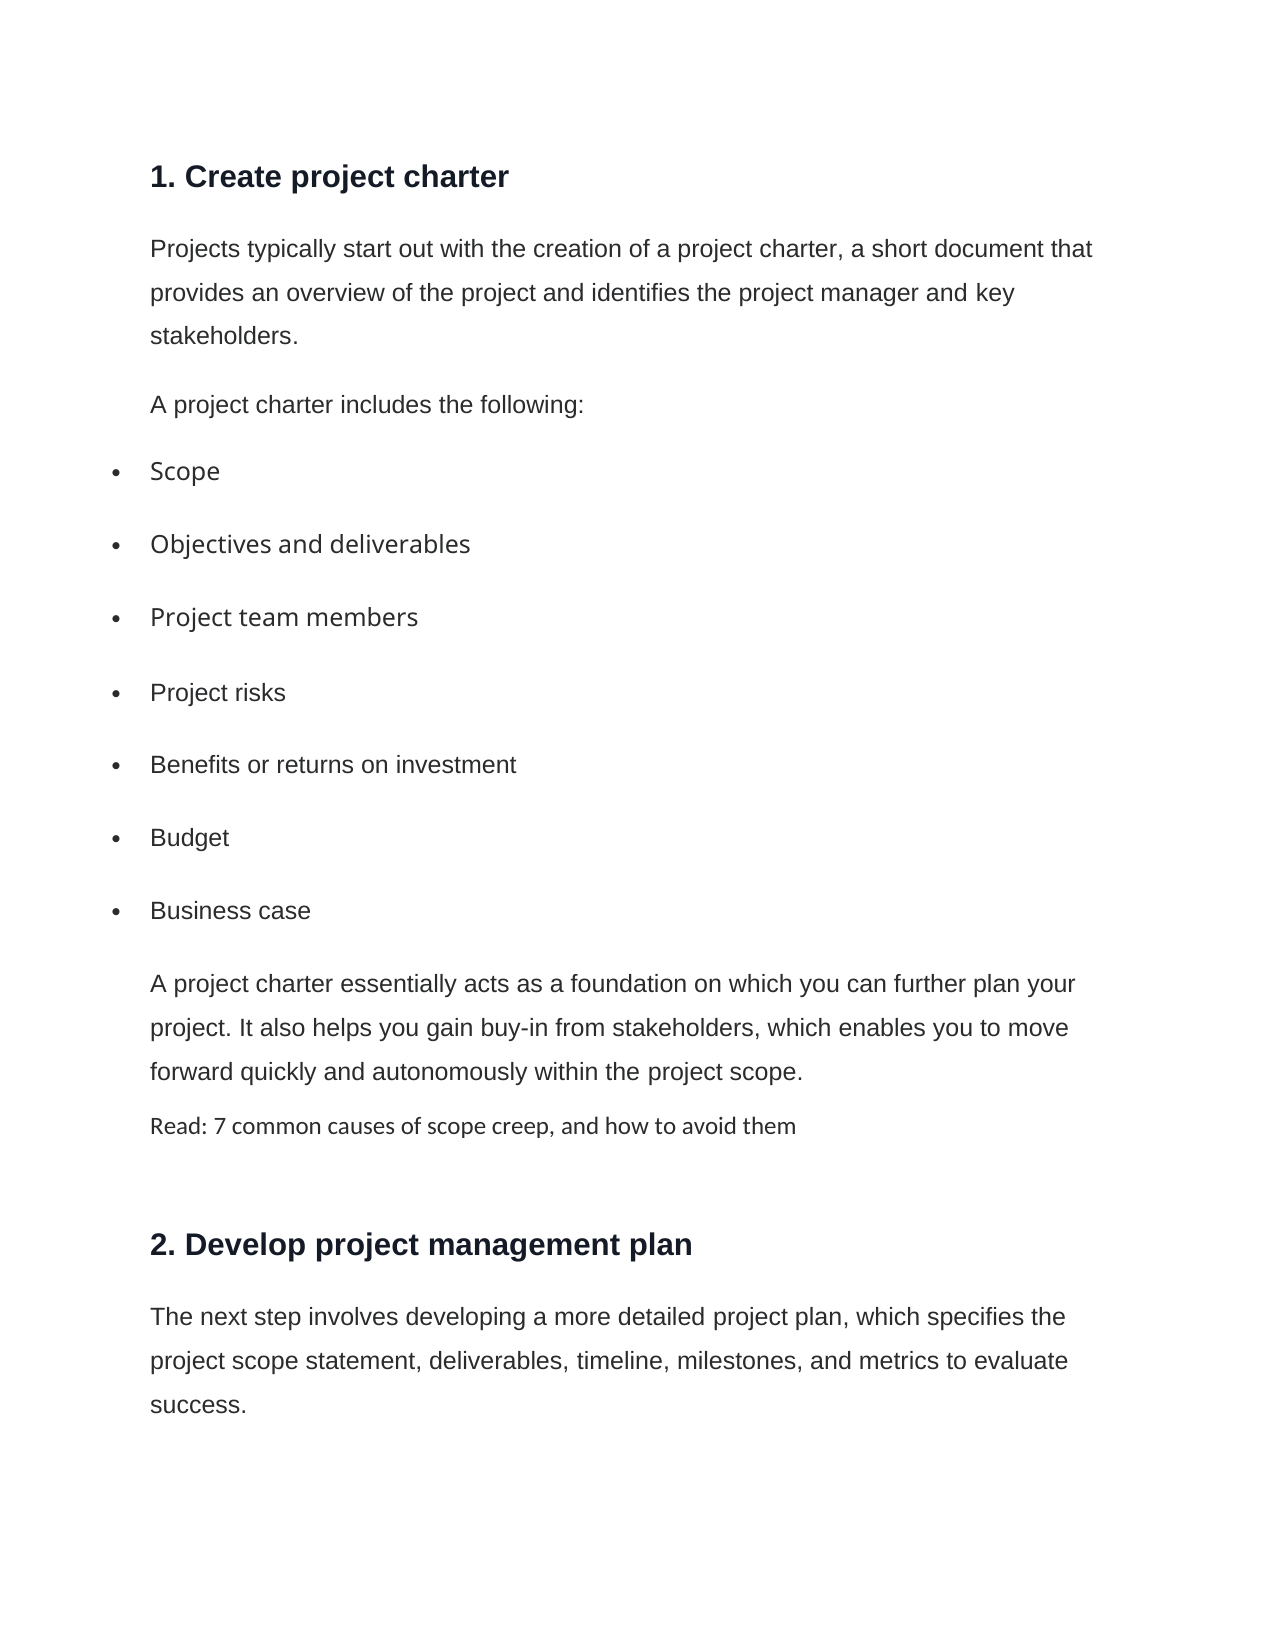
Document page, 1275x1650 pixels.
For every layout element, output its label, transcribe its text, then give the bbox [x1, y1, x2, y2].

text The next step involves developing a more detailed project plan, which specifies the project scope statement, deliverables, timeline, milestones, and metrics to evaluate success. [150, 1287, 1125, 1418]
text Projects typically start out with the creation of a project charter, a short document that provides an overview of the project and identifies the project manager and key stakeholders. [150, 219, 1125, 350]
list Budget [112, 808, 1125, 852]
text A project charter includes the following: [150, 375, 1125, 419]
list Project risks [112, 662, 1125, 706]
text A project charter essentially acts as a foundation on which you can further plan your project. It also helps you gain buy-in from stakeholders, which enables you to move forward quickly and autonomously within the project scope. [150, 954, 1125, 1085]
list Scope [112, 444, 1125, 487]
subtitle 1. Create project charter [150, 150, 1125, 194]
subtitle 2. Develop project management plan [150, 1218, 1125, 1262]
list Business case [112, 881, 1125, 925]
list Project team members [112, 589, 1125, 633]
text Read: 7 common causes of scope creep, and how to avoid them [150, 1110, 1125, 1141]
list Objectives and deliverables [112, 517, 1125, 560]
list Benefits or returns on investment [112, 735, 1125, 779]
